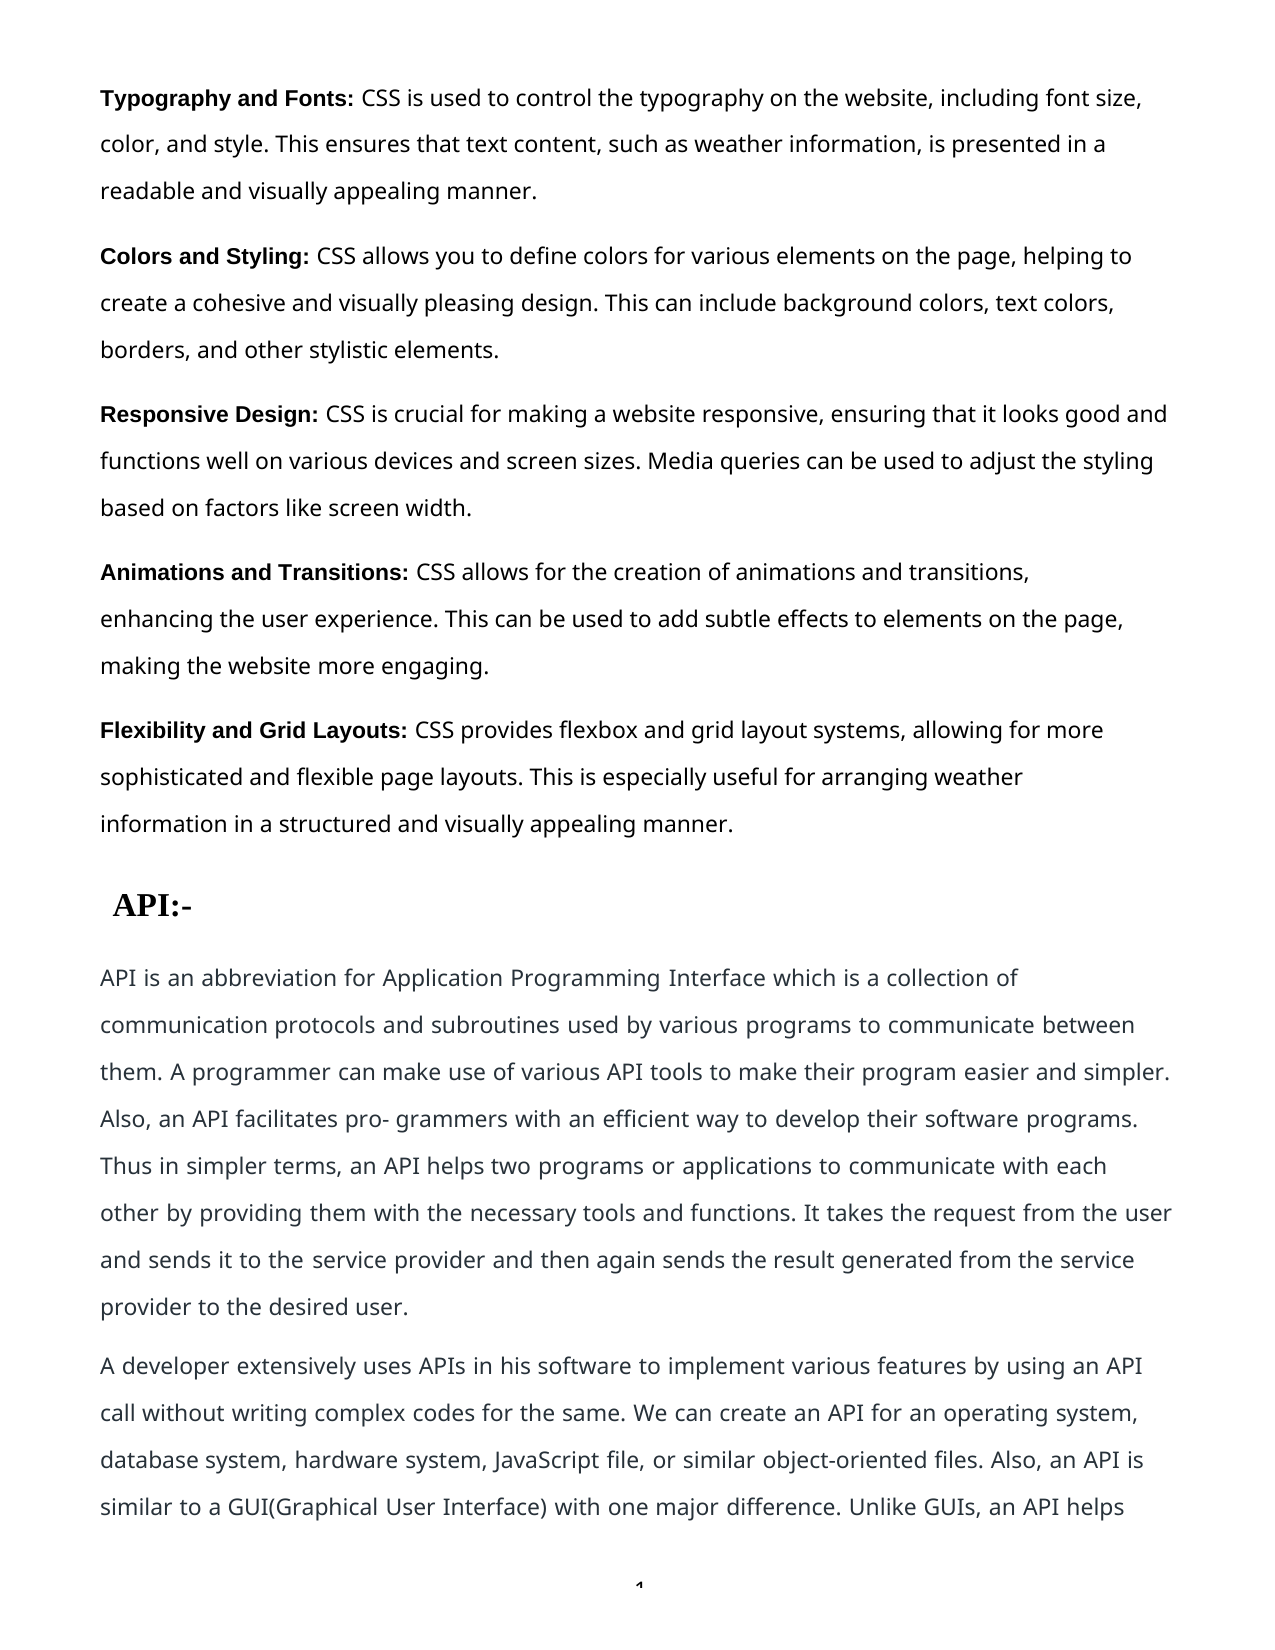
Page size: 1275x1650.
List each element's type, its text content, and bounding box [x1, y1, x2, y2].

subtitle API:- [112, 885, 1198, 924]
text Responsive Design: CSS is crucial for making a website responsive, ensuring that it looks good and functions well on various devices and screen sizes. Media queries can be used to adjust the styling based on factors like screen width. [100, 398, 1173, 523]
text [100, 1350, 1164, 1522]
text API is an abbreviation for Application Programming Interface which is a collection of communication protocols and subroutines used by various programs to communicate between them. A programmer can make use of various API tools to make their program easier and simpler. Also, an API facilitates pro- grammers with an efficient way to develop their software programs. Thus in simpler terms, an API helps two programs or applications to communicate with each other by providing them with the necessary tools and functions. It takes the request from the user and sends it to the service provider and then again sends the result generated from the service provider to the desired user. [100, 962, 1172, 1322]
text Colors and Styling: CSS allows you to define colors for various elements on the page, helping to create a cohesive and visually pleasing design. This can include background colors, text colors, borders, and other stylistic elements. [100, 240, 1163, 365]
text Flexibility and Grid Layouts: CSS provides flexbox and grid layout systems, allowing for more sophisticated and flexible page layouts. This is especially useful for arranging weather information in a structured and visually appealing manner. [100, 714, 1135, 839]
text Typography and Fonts: CSS is used to control the typography on the website, including font size, color, and style. This ensures that text content, such as weather information, is presented in a readable and visually appealing manner. [100, 82, 1166, 207]
text Animations and Transitions: CSS allows for the creation of animations and transitions, enhancing the user experience. This can be used to add subtle effects to elements on the page, making the website more engaging. [100, 556, 1149, 681]
